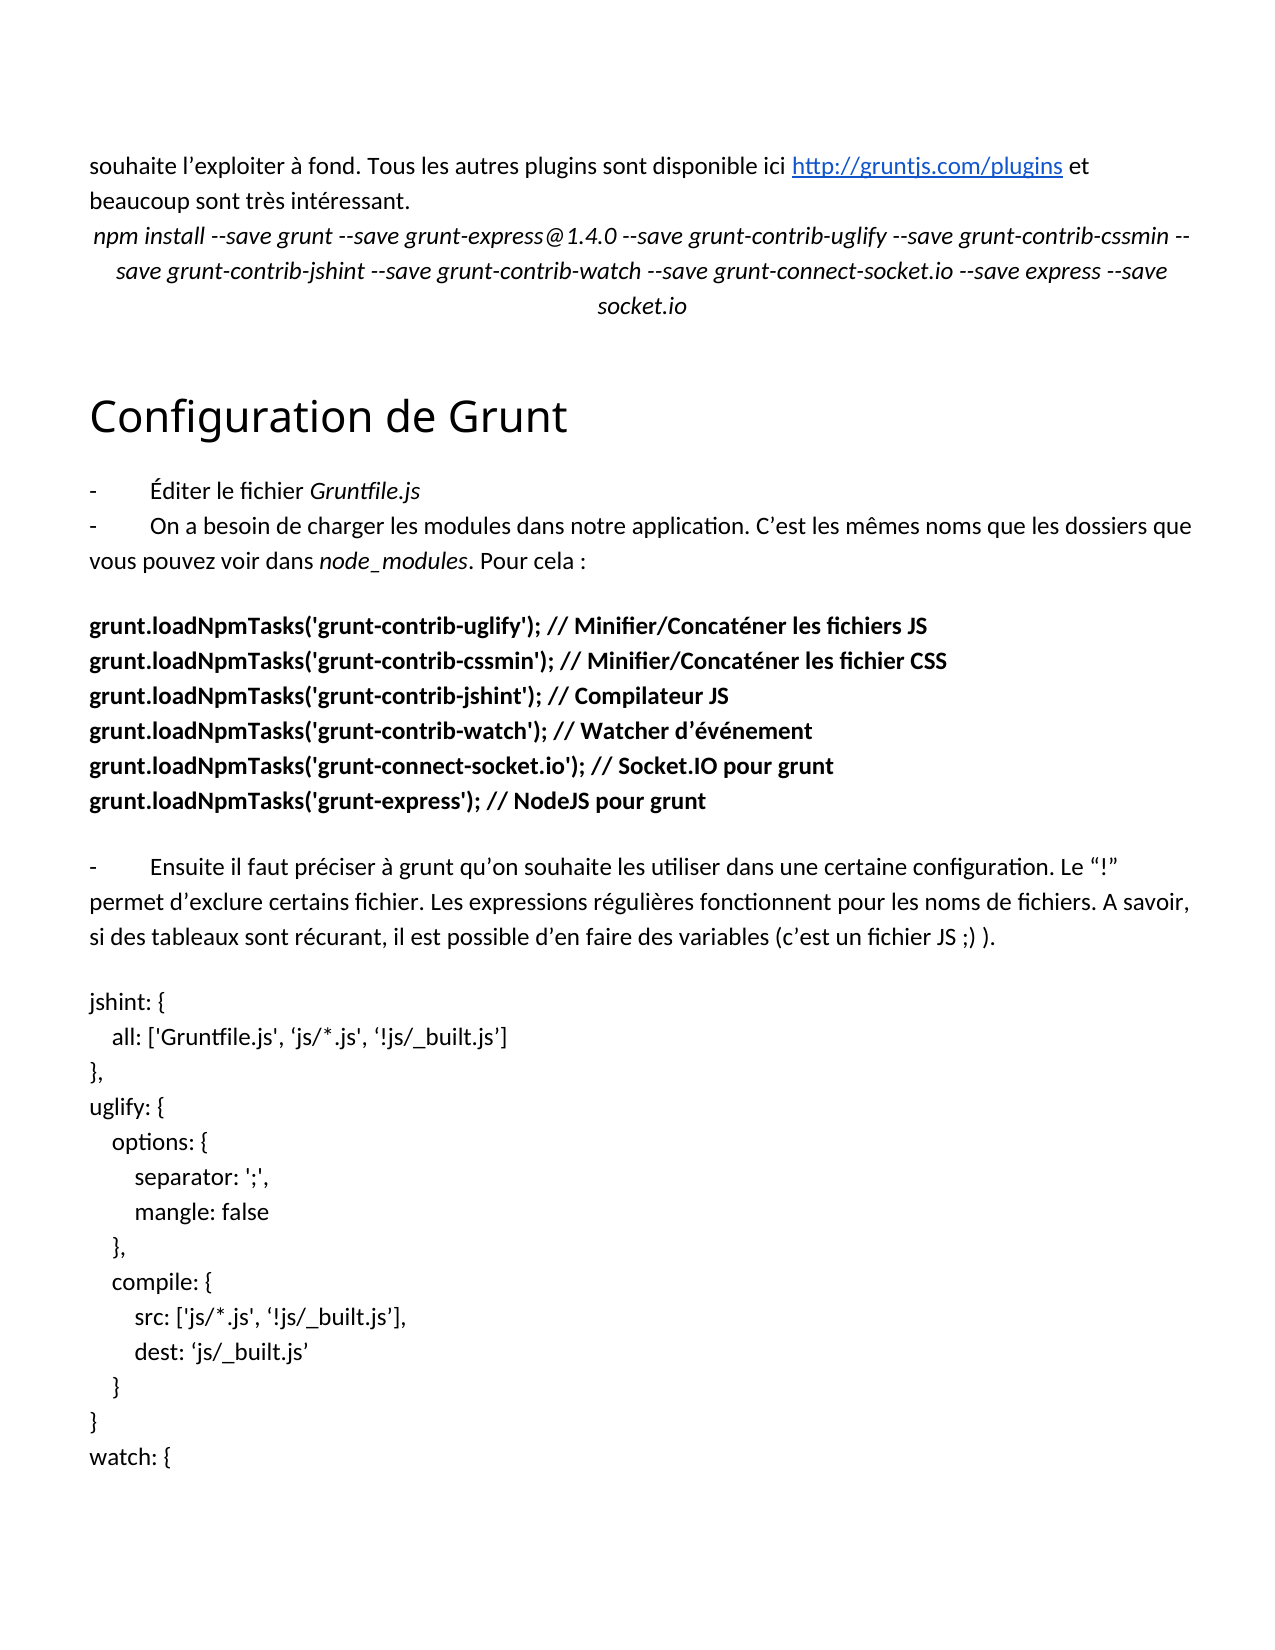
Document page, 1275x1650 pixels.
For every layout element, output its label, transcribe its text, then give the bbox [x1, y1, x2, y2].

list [89, 150, 1195, 216]
list On a besoin de charger les modules dans notre application. C’est les mêmes noms que les dossiers que vous pouvez voir dans node_modules. Pour cela : [89, 510, 1195, 576]
text grunt.loadNpmTasks('grunt-contrib-jshint'); // Compilateur JS [89, 680, 1195, 711]
text } [89, 1406, 1195, 1436]
text compile: { [89, 1266, 1195, 1296]
text grunt.loadNpmTasks('grunt-express'); // NodeJS pour grunt [89, 785, 1195, 816]
text separator: ';', [89, 1161, 1195, 1191]
text dest: ‘js/_built.js’ [89, 1336, 1195, 1366]
text grunt.loadNpmTasks('grunt-contrib-uglify'); // Minifier/Concaténer les fichiers JS [89, 610, 1195, 641]
text npm install --save grunt --save grunt-express@1.4.0 --save grunt-contrib-uglify --save grunt-contrib-cssmin --save grunt-contrib-jshint --save grunt-contrib-watch --save grunt-connect-socket.io --save express --save socket.io [89, 220, 1195, 321]
text grunt.loadNpmTasks('grunt-contrib-cssmin'); // Minifier/Concaténer les fichier CSS [89, 645, 1195, 676]
title Configuration de Grunt [89, 385, 1195, 445]
text grunt.loadNpmTasks('grunt-connect-socket.io'); // Socket.IO pour grunt [89, 750, 1195, 781]
list Éditer le fichier Gruntfile.js [89, 475, 1195, 506]
text uglify: { [89, 1091, 1195, 1121]
text all: ['Gruntfile.js', ‘js/*.js', ‘!js/_built.js’] [89, 1021, 1195, 1051]
text } [89, 1371, 1195, 1401]
text grunt.loadNpmTasks('grunt-contrib-watch'); // Watcher d’événement [89, 715, 1195, 746]
text watch: { [89, 1441, 1195, 1471]
text src: ['js/*.js', ‘!js/_built.js’], [89, 1301, 1195, 1331]
text mangle: false [89, 1196, 1195, 1226]
list Ensuite il faut préciser à grunt qu’on souhaite les utiliser dans une certaine configuration. Le “!” permet d’exclure certains fichier. Les expressions régulières fonctionnent pour les noms de fichiers. A savoir, si des tableaux sont récurant, il est possible d’en faire des variables (c’est un fichier JS ;) ). [89, 851, 1195, 951]
text options: { [89, 1126, 1195, 1156]
text jshint: { [89, 986, 1195, 1016]
text }, [89, 1056, 1195, 1086]
text }, [89, 1231, 1195, 1261]
